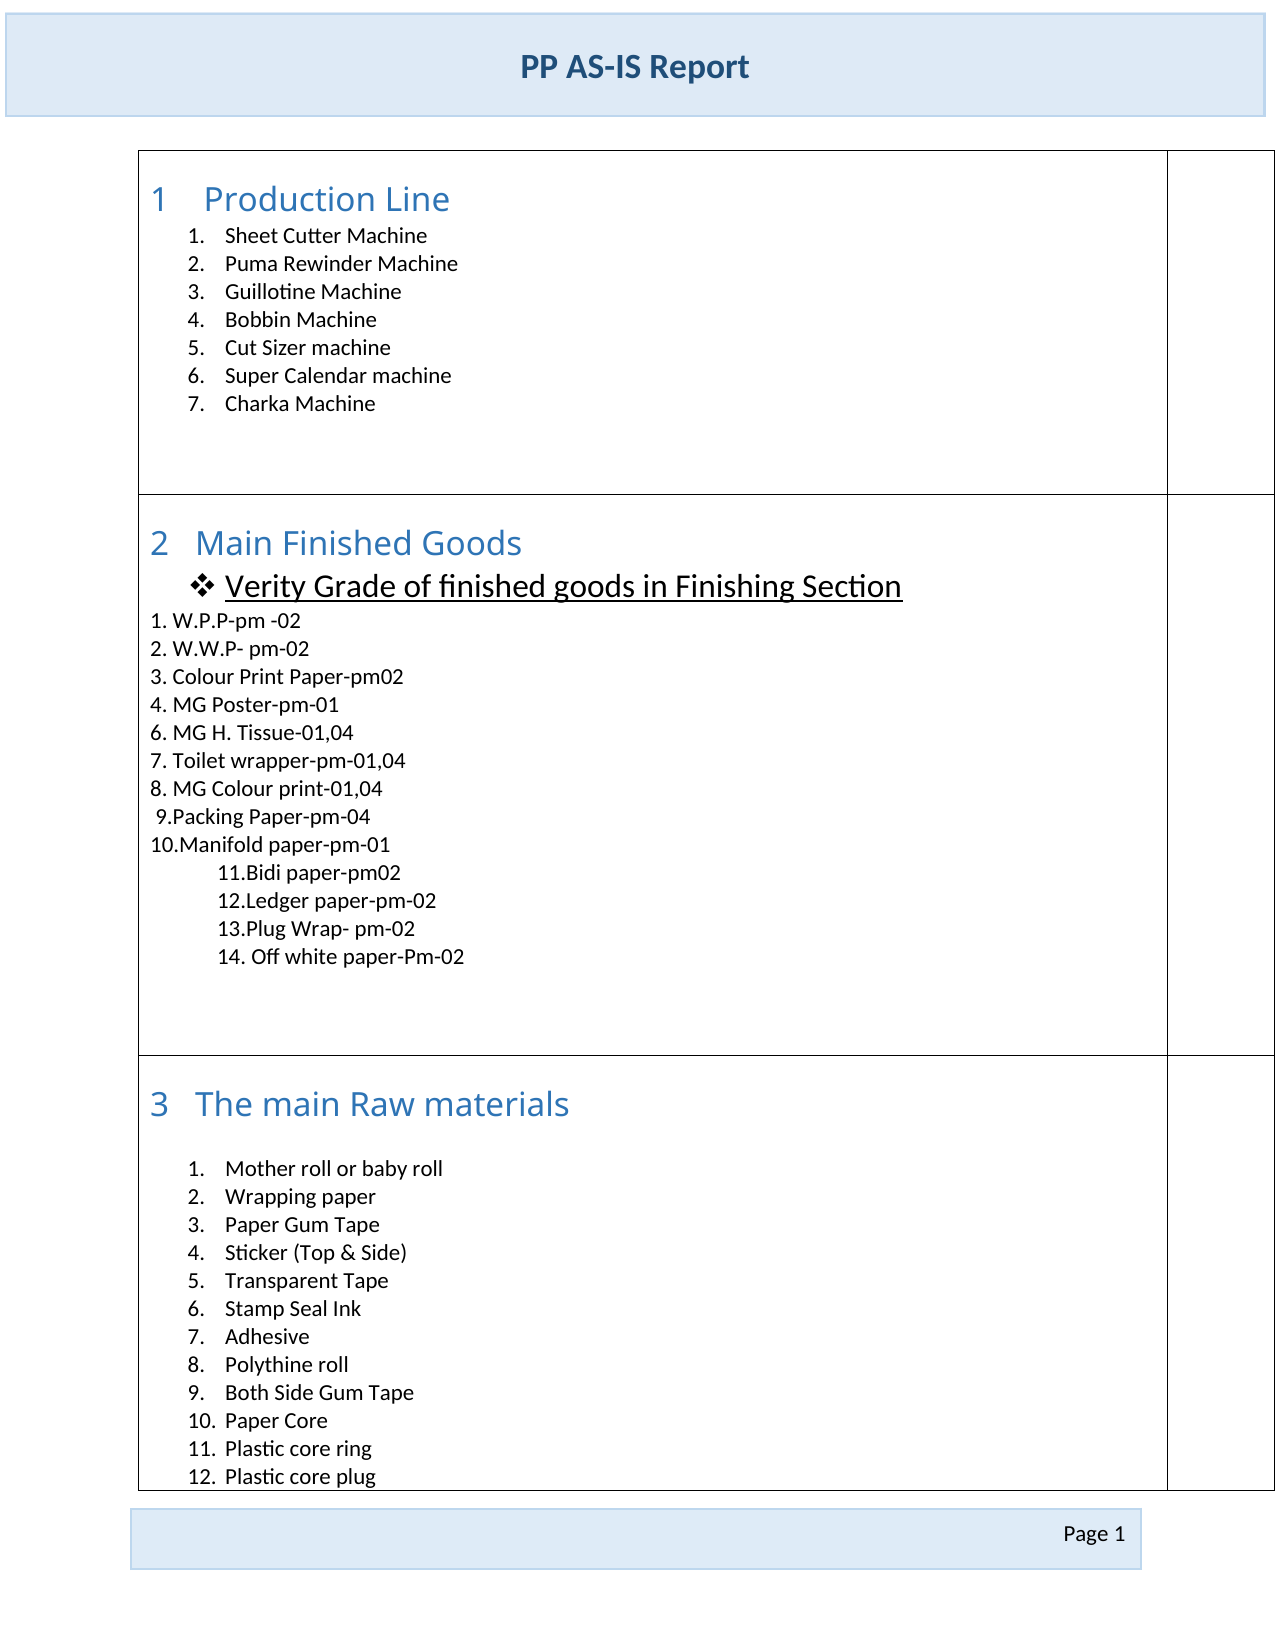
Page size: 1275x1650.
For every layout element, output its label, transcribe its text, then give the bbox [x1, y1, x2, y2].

table_cell [1168, 1056, 1274, 1490]
table_cell [1168, 495, 1274, 1054]
table_header [1168, 151, 1274, 494]
table_header Production Line Sheet Cutter Machine Puma Rewinder Machine Guillotine Machine Bobbin Machine Cut Sizer machine Super Calendar machine Charka Machine [139, 151, 1167, 494]
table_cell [139, 1056, 1167, 1490]
table_cell Main Finished Goods Verity Grade of finished goods in Finishing Section 1. W.P.P-pm -02 2. W.W.P- pm-02 3. Colour Print Paper-pm02 4. MG Poster-pm-01 6. MG H. Tissue-01,04 7. Toilet wrapper-pm-01,04 8. MG Colour print-01,04 9.Packing Paper-pm-04 10.Manifold paper-pm-01 11.Bidi paper-pm02 12.Ledger paper-pm-02 13.Plug Wrap- pm-02 14. Off white paper-Pm-02 [139, 495, 1167, 1054]
